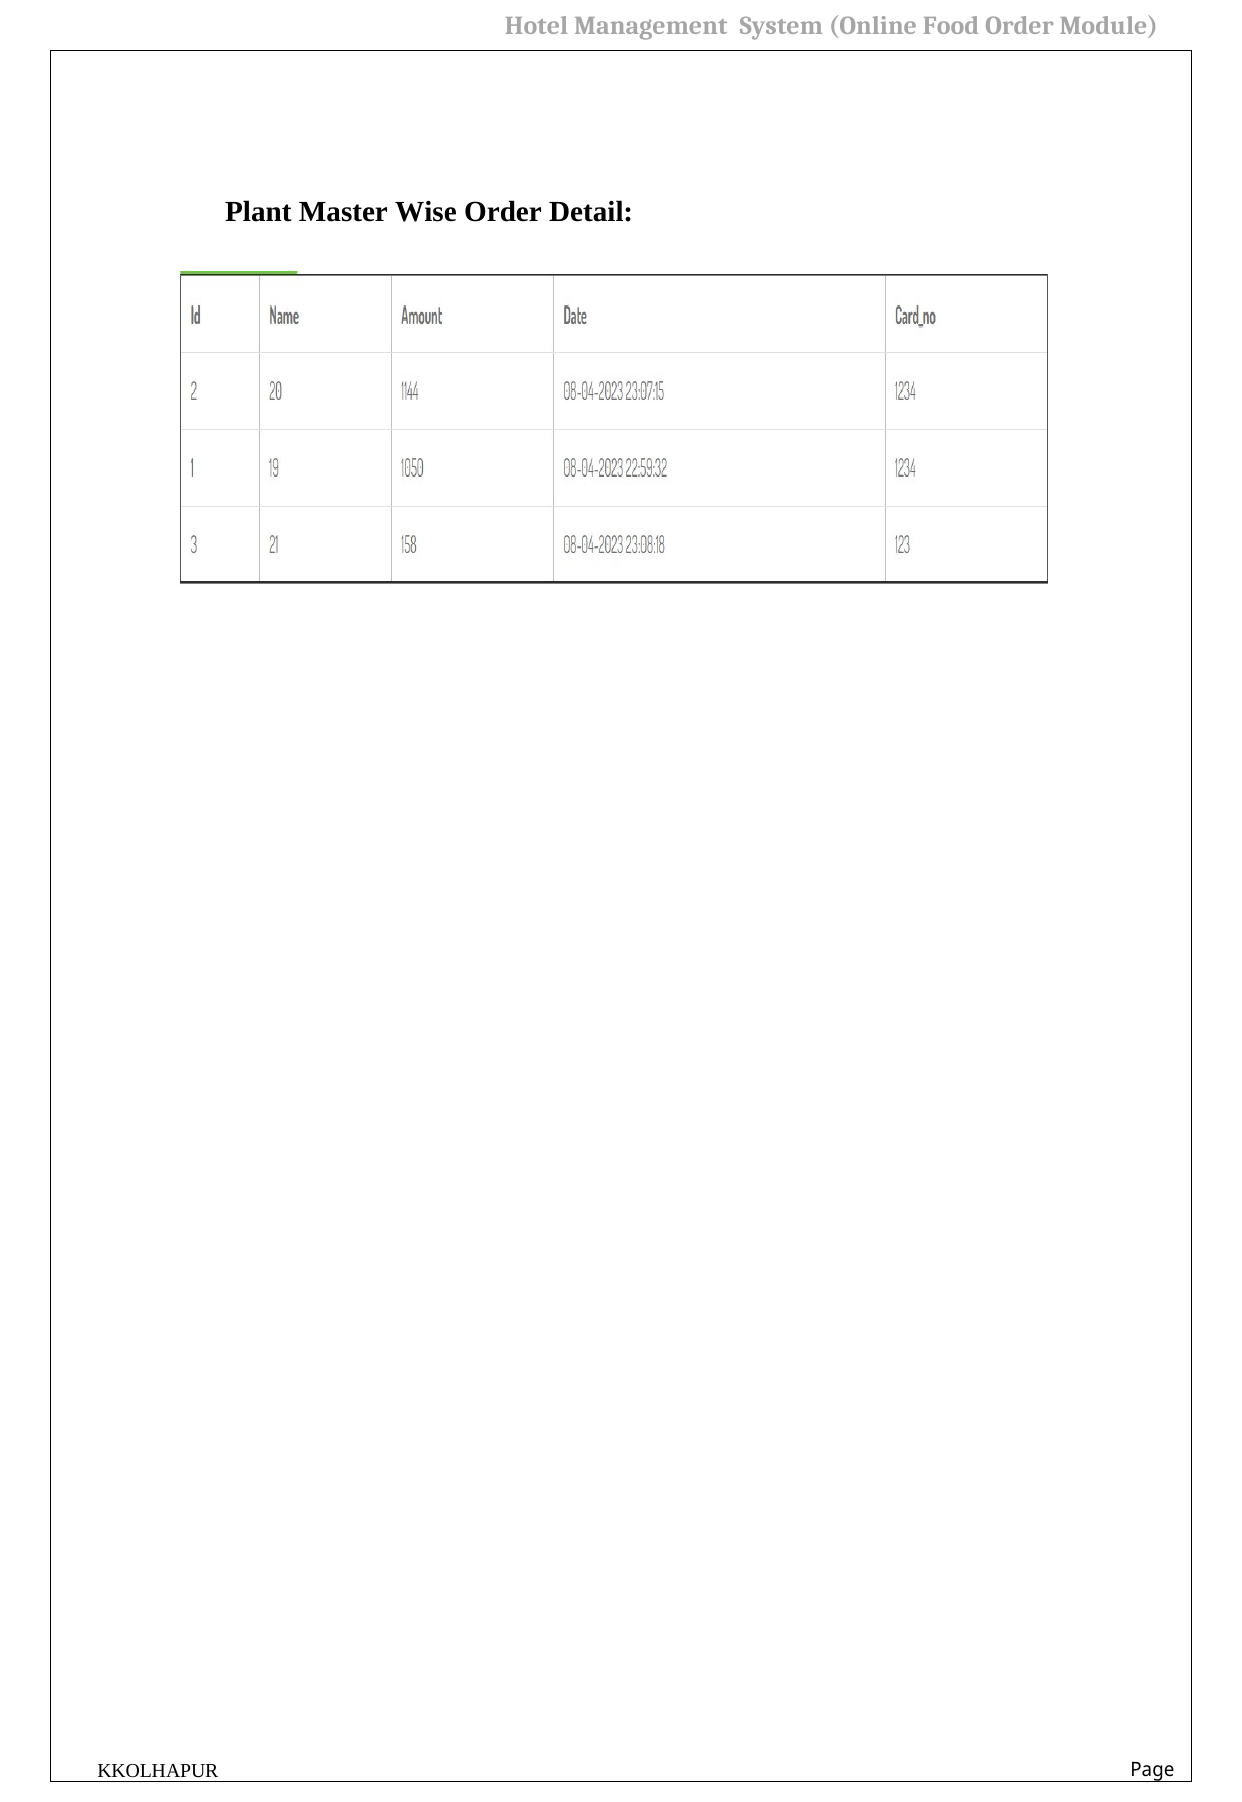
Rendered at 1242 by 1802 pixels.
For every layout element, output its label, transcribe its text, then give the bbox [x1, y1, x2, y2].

picture [175, 271, 1081, 597]
subtitle Plant Master Wise Order Detail: [225, 194, 1139, 228]
